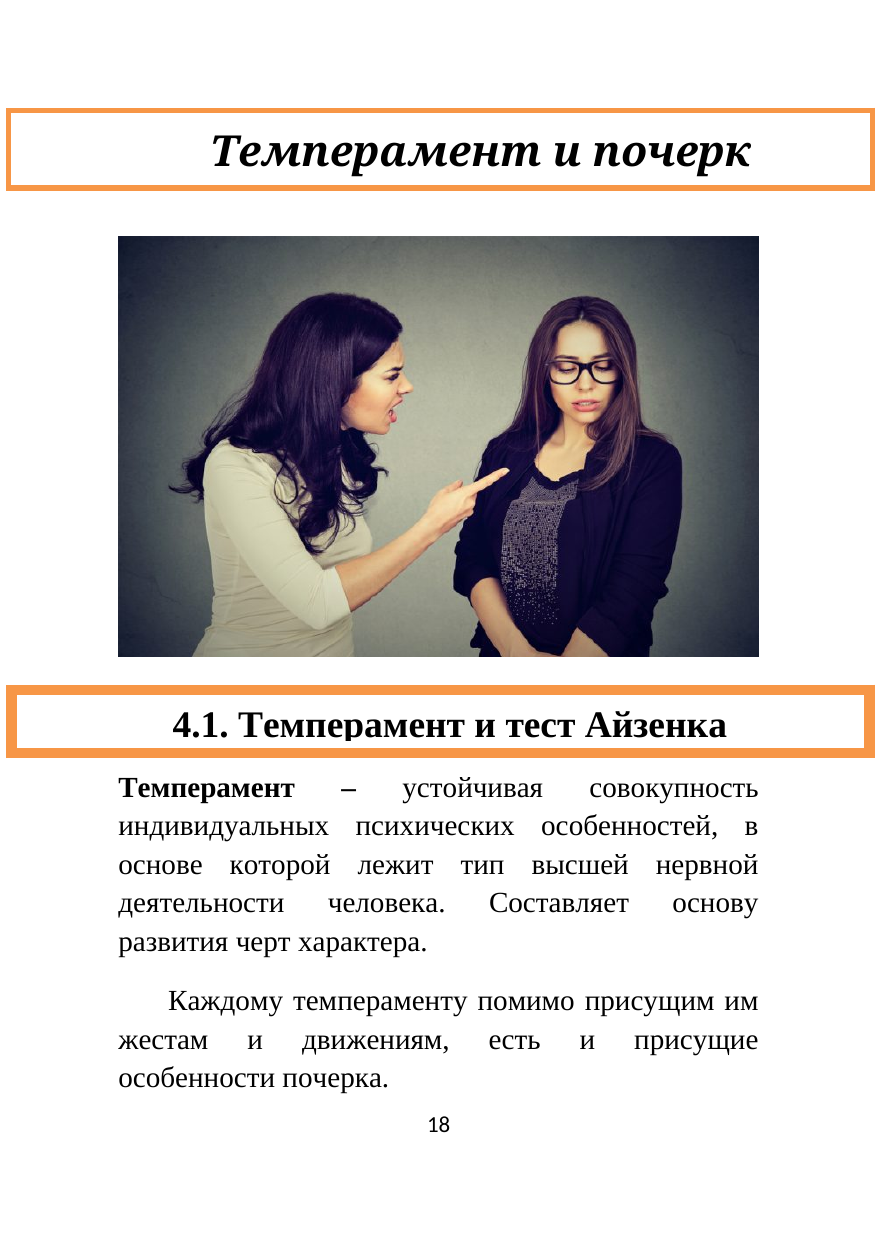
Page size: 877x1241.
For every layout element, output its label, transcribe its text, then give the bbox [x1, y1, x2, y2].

text Темперамент – устойчивая совокупность индивидуальных психических особенностей, в основе которой лежит тип высшей нервной деятельности человека. Составляет основу развития черт характера. [118, 770, 759, 958]
picture [118, 236, 759, 657]
text Каждому темпераменту помимо присущим им жестам и движениям, есть и присущие особенности почерка. [118, 983, 759, 1094]
